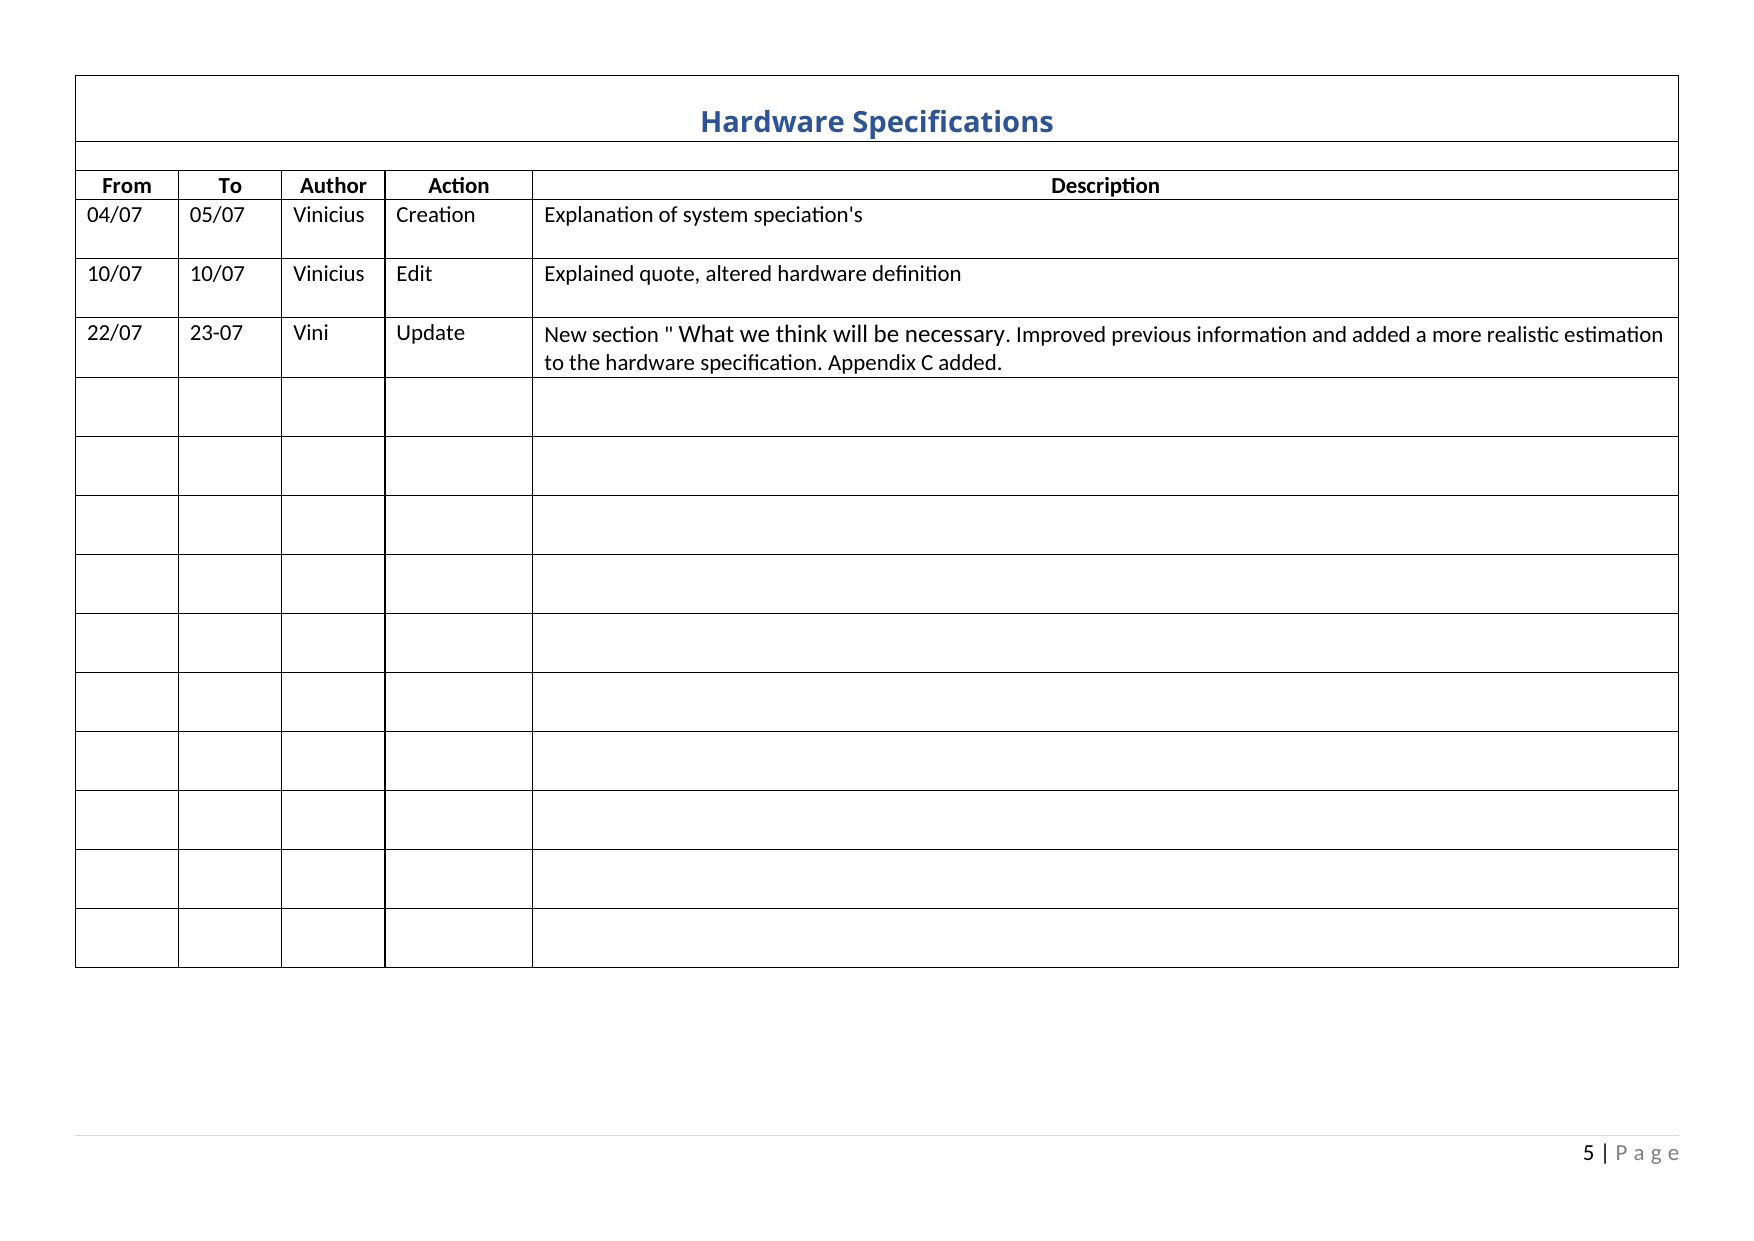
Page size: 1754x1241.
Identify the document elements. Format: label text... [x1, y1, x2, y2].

table_cell [386, 555, 532, 613]
table_cell [282, 909, 384, 967]
table_cell 23-07 [179, 318, 281, 377]
table_cell [386, 378, 532, 436]
table_cell [76, 437, 178, 495]
table_cell [533, 673, 1678, 731]
table_cell [179, 850, 281, 908]
table_cell [386, 673, 532, 731]
table_cell [533, 378, 1678, 436]
table_cell New section " What we think will be necessary. Improved previous information and added a more realistic estimation to the hardware specification. Appendix C added. [533, 318, 1678, 377]
table_cell [179, 496, 281, 554]
table_cell Vini [282, 318, 384, 377]
table_cell Update [386, 318, 532, 377]
table_cell [179, 791, 281, 849]
table_cell [386, 732, 532, 790]
table_cell Edit [386, 259, 532, 317]
table_cell [76, 673, 178, 731]
table_cell [386, 437, 532, 495]
table_cell [282, 732, 384, 790]
table_cell [179, 437, 281, 495]
table_cell To [179, 171, 281, 199]
table_cell 05/07 [179, 200, 281, 258]
table_cell [179, 378, 281, 436]
table_cell 22/07 [76, 318, 178, 377]
table_cell [282, 673, 384, 731]
table_cell [76, 614, 178, 672]
table_cell Creation [386, 200, 532, 258]
table_cell Author [282, 171, 384, 199]
table_cell [282, 437, 384, 495]
table_cell [386, 791, 532, 849]
table_cell [179, 673, 281, 731]
table_cell [76, 142, 1678, 170]
table_cell [76, 850, 178, 908]
table_cell [76, 732, 178, 790]
table_cell [76, 791, 178, 849]
table_cell Vinicius [282, 259, 384, 317]
table_header Hardware Specifications [76, 76, 1678, 141]
table_cell [533, 496, 1678, 554]
table_cell Explained quote, altered hardware definition [533, 259, 1678, 317]
table_cell [76, 909, 178, 967]
table_cell [533, 791, 1678, 849]
table_cell [76, 378, 178, 436]
table_cell 10/07 [179, 259, 281, 317]
table_cell [282, 496, 384, 554]
table_cell Description [533, 171, 1678, 199]
table_cell [76, 496, 178, 554]
table_cell [533, 614, 1678, 672]
table_cell [179, 555, 281, 613]
table_cell [179, 909, 281, 967]
table_cell [282, 555, 384, 613]
table_cell [282, 378, 384, 436]
table_cell [179, 732, 281, 790]
table_cell [533, 850, 1678, 908]
table_cell 10/07 [76, 259, 178, 317]
table_cell [282, 614, 384, 672]
table_cell 04/07 [76, 200, 178, 258]
table_cell [179, 614, 281, 672]
table_cell [282, 791, 384, 849]
table_cell [386, 850, 532, 908]
table_cell [533, 555, 1678, 613]
table_cell [282, 850, 384, 908]
table_cell [533, 732, 1678, 790]
table_cell [386, 496, 532, 554]
table_cell [533, 909, 1678, 967]
table_cell [386, 909, 532, 967]
table_cell [533, 437, 1678, 495]
table_cell Vinicius [282, 200, 384, 258]
table_cell From [76, 171, 178, 199]
table_cell Action [386, 171, 532, 199]
table_cell [386, 614, 532, 672]
table_cell [76, 555, 178, 613]
table_cell Explanation of system speciation's [533, 200, 1678, 258]
